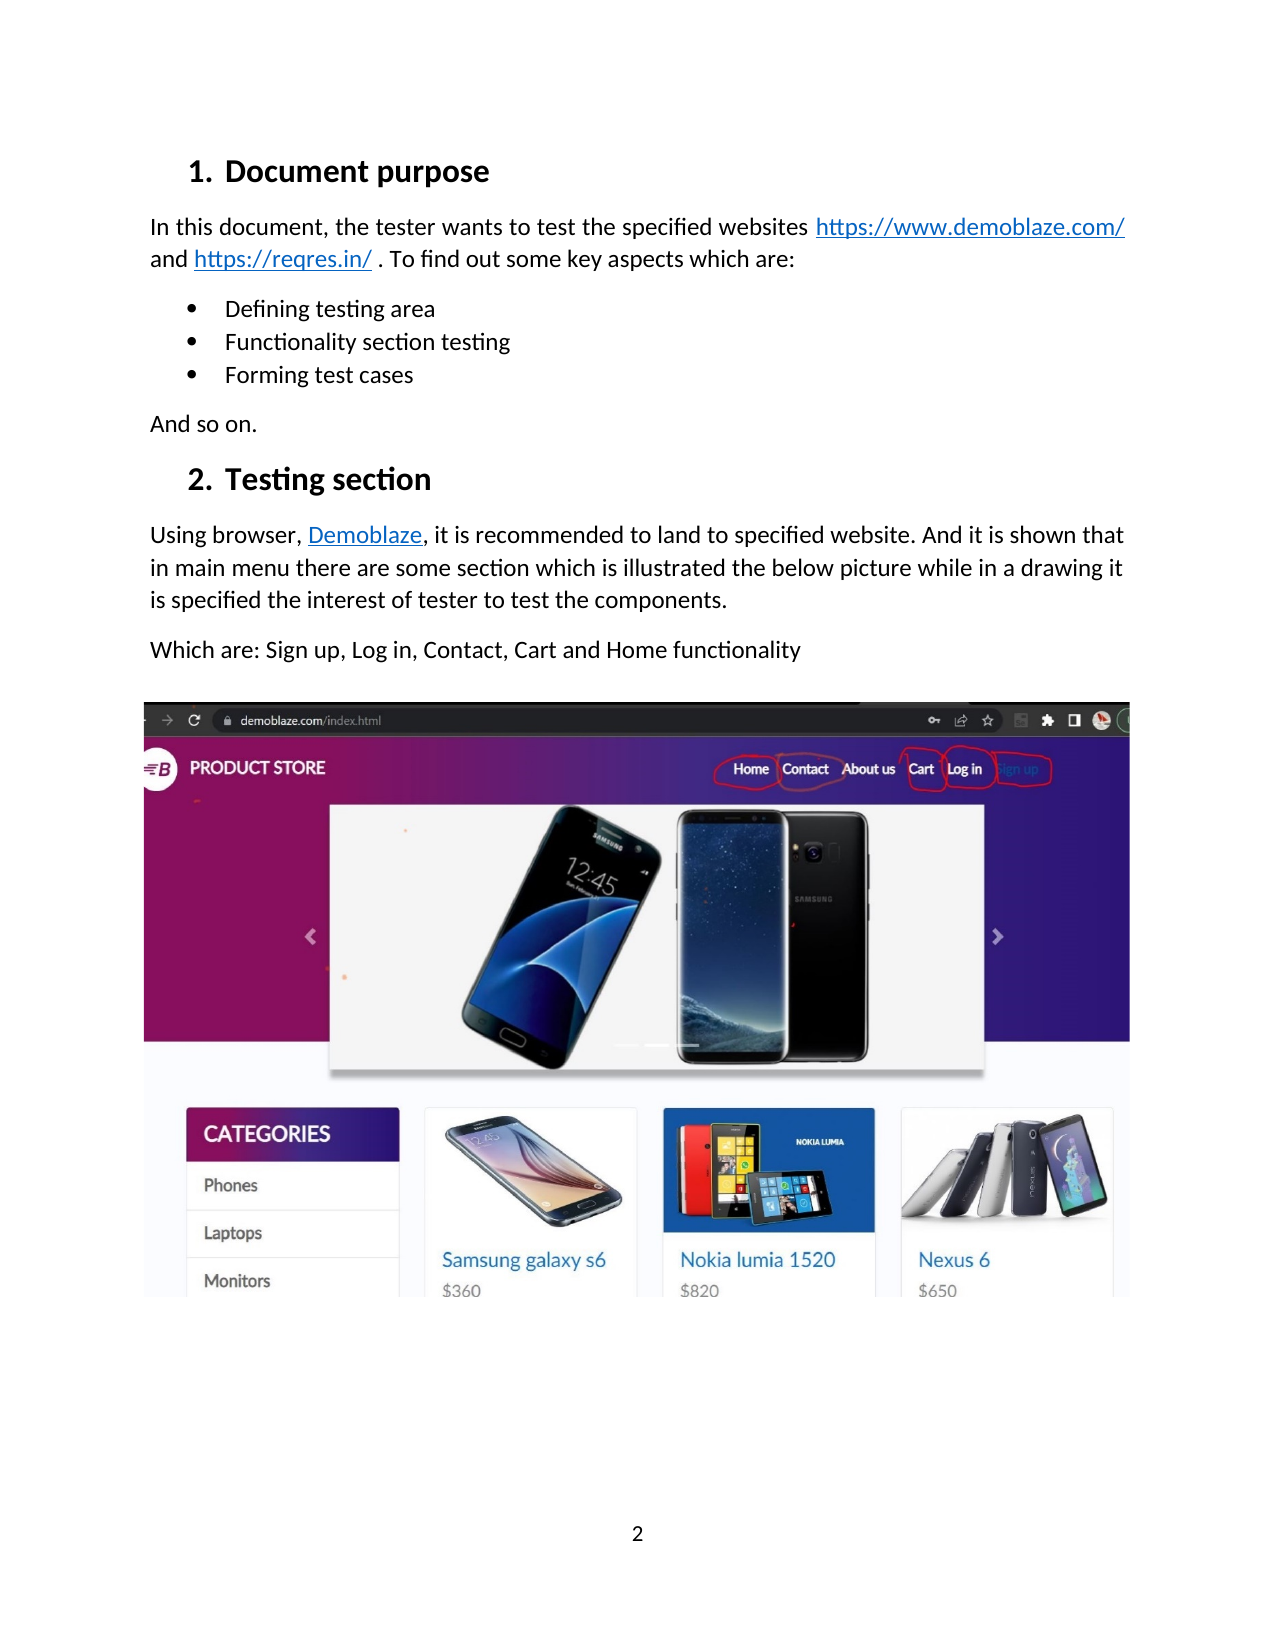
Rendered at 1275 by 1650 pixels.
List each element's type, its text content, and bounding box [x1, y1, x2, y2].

text Using browser, Demoblaze, it is recommended to land to specified website. And it is shown that in main menu there are some section which is illustrated the below picture while in a drawing it is specified the interest of tester to test the components. [150, 519, 1125, 615]
list Document purpose [187, 150, 1125, 191]
text And so on. [150, 408, 1125, 439]
list Forming test cases [187, 359, 1125, 389]
list Functionality section testing [187, 326, 1125, 357]
text Which are: Sign up, Log in, Contact, Cart and Home functionality [150, 634, 1125, 665]
picture [143, 702, 1130, 1297]
text In this document, the tester wants to test the specified websites https://www.demoblaze.com/ and https://reqres.in/ . To find out some key aspects which are: [150, 211, 1125, 274]
list Defining testing area [187, 293, 1125, 324]
list Testing section [187, 458, 1125, 499]
